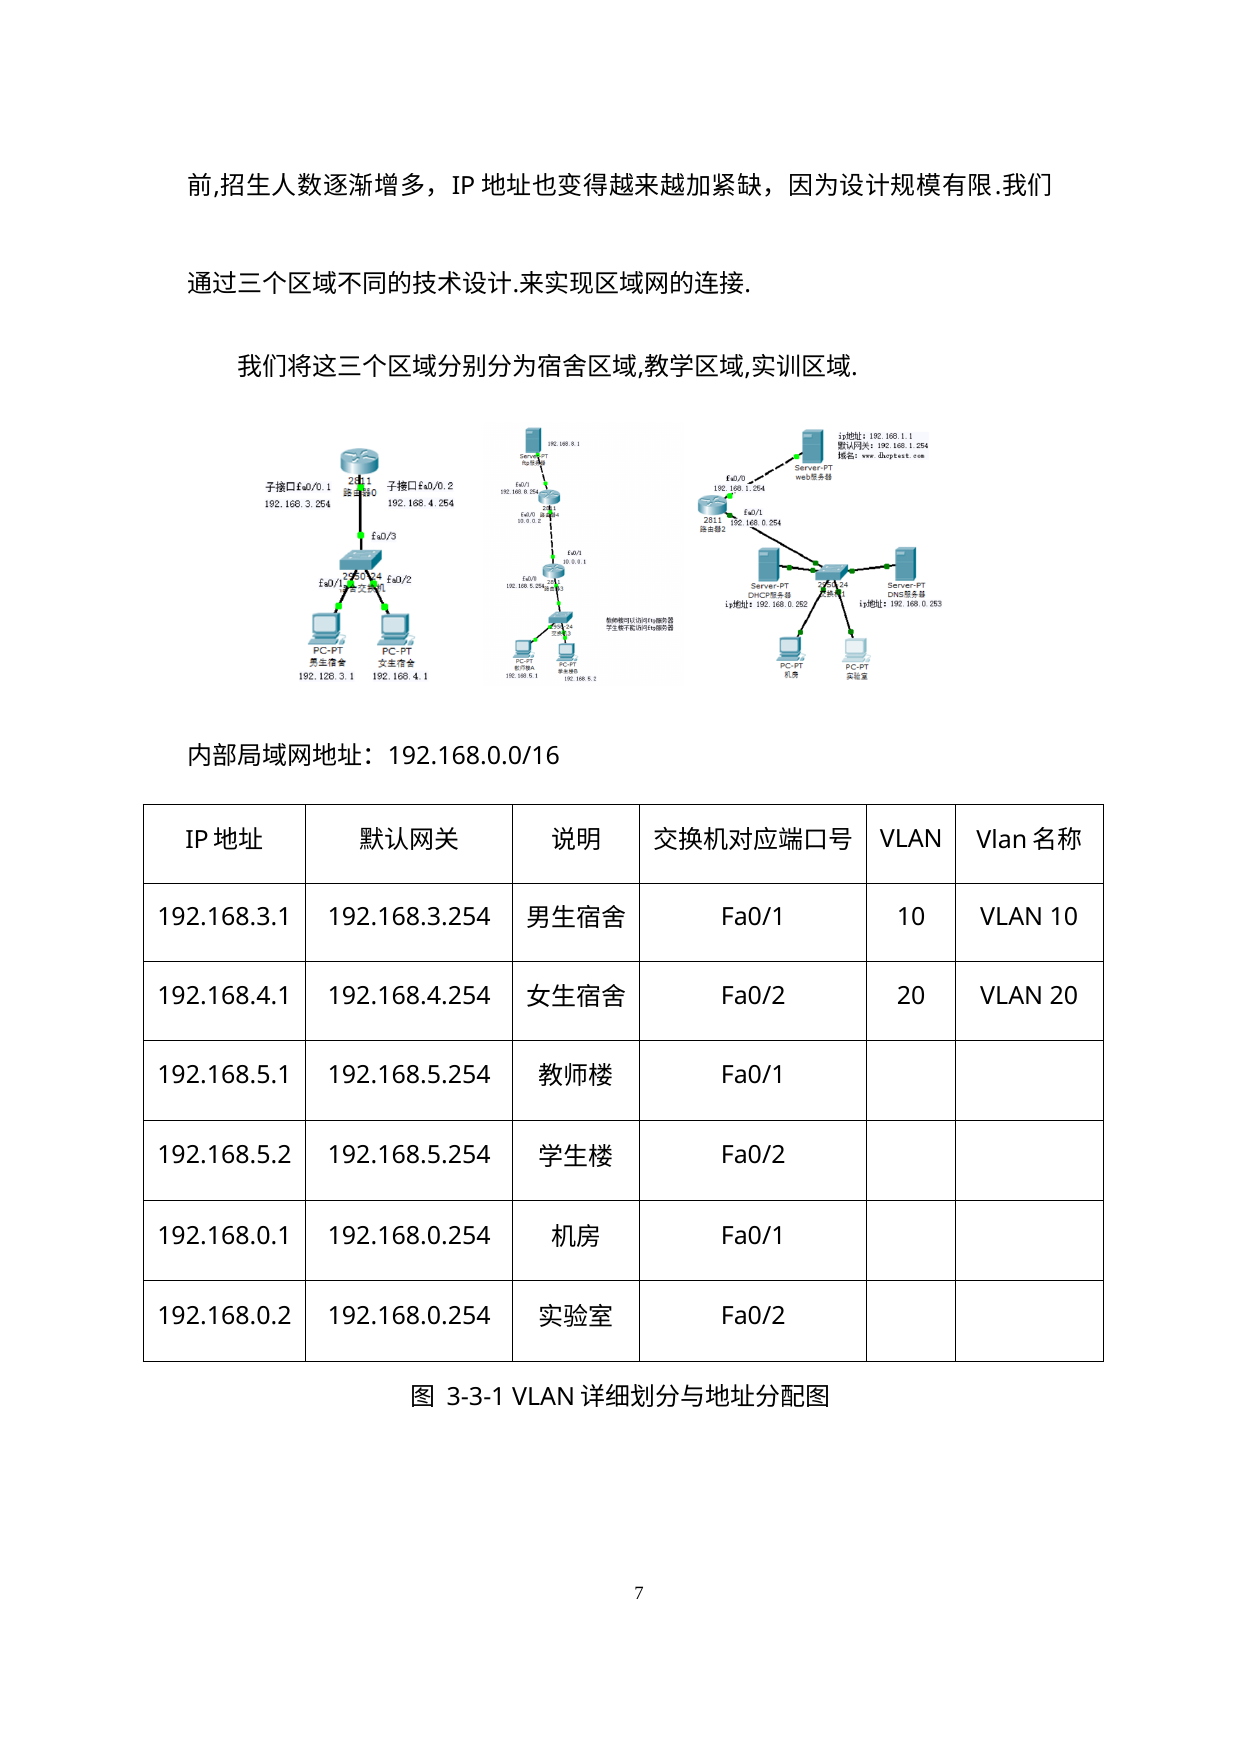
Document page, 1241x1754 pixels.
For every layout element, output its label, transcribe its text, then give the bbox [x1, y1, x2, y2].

table_header 说明 [513, 805, 639, 882]
table_header IP地址 [144, 805, 305, 882]
table_cell 实验室 [513, 1281, 639, 1361]
table_cell Fa0/1 [640, 1201, 866, 1280]
table_cell [867, 1281, 955, 1361]
table_cell 192.168.0.254 [306, 1201, 512, 1280]
table_cell [956, 1121, 1103, 1200]
table_cell Fa0/2 [640, 1121, 866, 1200]
table_cell 女生宿舍 [513, 962, 639, 1039]
table_cell 192.168.4.254 [306, 962, 512, 1039]
table_cell 192.168.4.1 [144, 962, 305, 1039]
table_cell 192.168.5.254 [306, 1121, 512, 1200]
table_cell 192.168.3.1 [144, 884, 305, 961]
table_cell Fa0/2 [640, 962, 866, 1039]
table_cell [956, 1041, 1103, 1120]
table_header 交换机对应端口号 [640, 805, 866, 882]
table_cell Fa0/1 [640, 1041, 866, 1120]
list 我们将这三个区域分别分为宿舍区域,教学区域,实训区域. [187, 332, 1053, 397]
table_cell 192.168.0.2 [144, 1281, 305, 1361]
table_header 默认网关 [306, 805, 512, 882]
picture [231, 415, 951, 686]
table_cell Fa0/1 [640, 884, 866, 961]
table_cell [867, 1121, 955, 1200]
table_header VLAN [867, 805, 955, 882]
table_cell [867, 1201, 955, 1280]
table_cell 192.168.5.254 [306, 1041, 512, 1120]
table_cell VLAN 10 [956, 884, 1103, 961]
table_cell VLAN 20 [956, 962, 1103, 1039]
table_cell [867, 1041, 955, 1120]
table_cell 20 [867, 962, 955, 1039]
table_cell 192.168.0.254 [306, 1281, 512, 1361]
table_cell 192.168.5.2 [144, 1121, 305, 1200]
text 图 3-3-1 VLAN详细划分与地址分配图 [187, 1362, 1053, 1427]
table_cell 192.168.5.1 [144, 1041, 305, 1120]
table_cell Fa0/2 [640, 1281, 866, 1361]
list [187, 151, 1053, 314]
text 内部局域网地址：192.168.0.0/16 [187, 721, 1053, 786]
table_cell 192.168.3.254 [306, 884, 512, 961]
table_cell 男生宿舍 [513, 884, 639, 961]
table_cell [956, 1281, 1103, 1361]
table_cell 学生楼 [513, 1121, 639, 1200]
table_cell 192.168.0.1 [144, 1201, 305, 1280]
table_cell 机房 [513, 1201, 639, 1280]
table_cell [956, 1201, 1103, 1280]
table_cell 10 [867, 884, 955, 961]
table_cell 教师楼 [513, 1041, 639, 1120]
table_header Vlan名称 [956, 805, 1103, 882]
